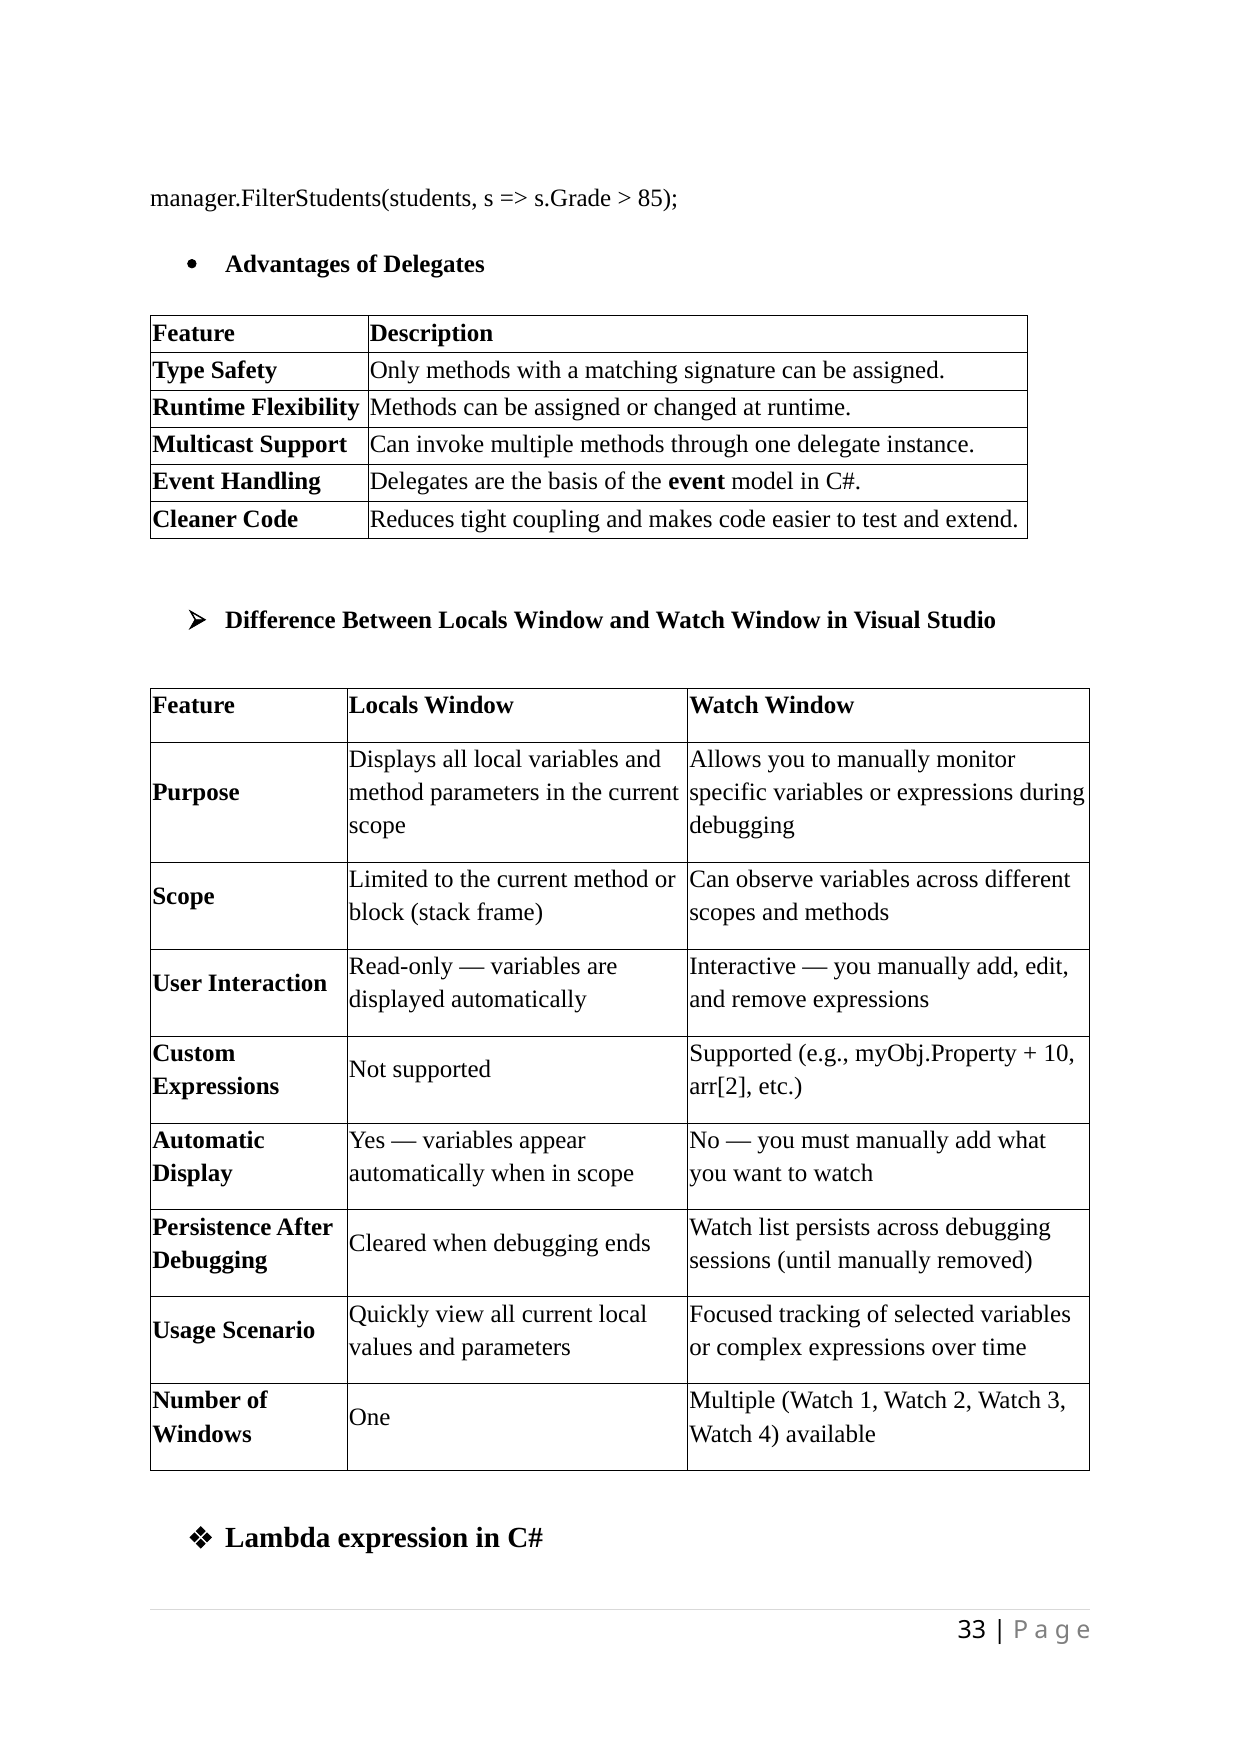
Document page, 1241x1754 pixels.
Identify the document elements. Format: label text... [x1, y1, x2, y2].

list Lambda expression in C# [187, 1521, 1090, 1554]
table_cell Displays all local variables and method parameters in the current scope [348, 743, 687, 862]
table_cell Scope [151, 863, 347, 949]
table_cell No — you must manually add what you want to watch [688, 1124, 1089, 1209]
list Advantages of Delegates [187, 249, 1090, 278]
table_cell Methods can be assigned or changed at runtime. [369, 391, 1027, 427]
table_cell One [348, 1384, 687, 1470]
list Difference Between Locals Window and Watch Window in Visual Studio [187, 605, 1090, 634]
table_cell Not supported [348, 1037, 687, 1122]
table_cell Allows you to manually monitor specific variables or expressions during debugging [688, 743, 1089, 862]
table_cell Purpose [151, 743, 347, 862]
table_cell Can observe variables across different scopes and methods [688, 863, 1089, 949]
table_cell Custom Expressions [151, 1037, 347, 1122]
table_cell Focused tracking of selected variables or complex expressions over time [688, 1297, 1089, 1383]
table_cell Cleaner Code [151, 502, 368, 538]
table_cell Watch list persists across debugging sessions (until manually removed) [688, 1210, 1089, 1296]
table_header Description [369, 316, 1027, 352]
table_cell Can invoke multiple methods through one delegate instance. [369, 428, 1027, 464]
table_cell User Interaction [151, 950, 347, 1036]
table_cell Cleared when debugging ends [348, 1210, 687, 1296]
table_cell Number of Windows [151, 1384, 347, 1470]
table_cell Multicast Support [151, 428, 368, 464]
table_cell Read-only — variables are displayed automatically [348, 950, 687, 1036]
table_cell Delegates are the basis of the event model in C#. [369, 465, 1027, 501]
table_header Feature [151, 689, 347, 742]
table_cell Quickly view all current local values and parameters [348, 1297, 687, 1383]
table_header Feature [151, 316, 368, 352]
table_cell Only methods with a matching signature can be assigned. [369, 353, 1027, 389]
table_cell Reduces tight coupling and makes code easier to test and extend. [369, 502, 1027, 538]
table_cell Multiple (Watch 1, Watch 2, Watch 3, Watch 4) available [688, 1384, 1089, 1470]
table_cell Usage Scenario [151, 1297, 347, 1383]
table_cell Persistence After Debugging [151, 1210, 347, 1296]
table_cell Limited to the current method or block (stack frame) [348, 863, 687, 949]
table_header Locals Window [348, 689, 687, 742]
table_header Watch Window [688, 689, 1089, 742]
table_cell Yes — variables appear automatically when in scope [348, 1124, 687, 1209]
table_cell Interactive — you manually add, edit, and remove expressions [688, 950, 1089, 1036]
table_cell Event Handling [151, 465, 368, 501]
table_cell Automatic Display [151, 1124, 347, 1209]
table_cell Type Safety [151, 353, 368, 389]
text manager.FilterStudents(students, s => s.Grade > 85); [150, 183, 1090, 212]
table_cell Runtime Flexibility [151, 391, 368, 427]
table_cell Supported (e.g., myObj.Property + 10, arr[2], etc.) [688, 1037, 1089, 1122]
